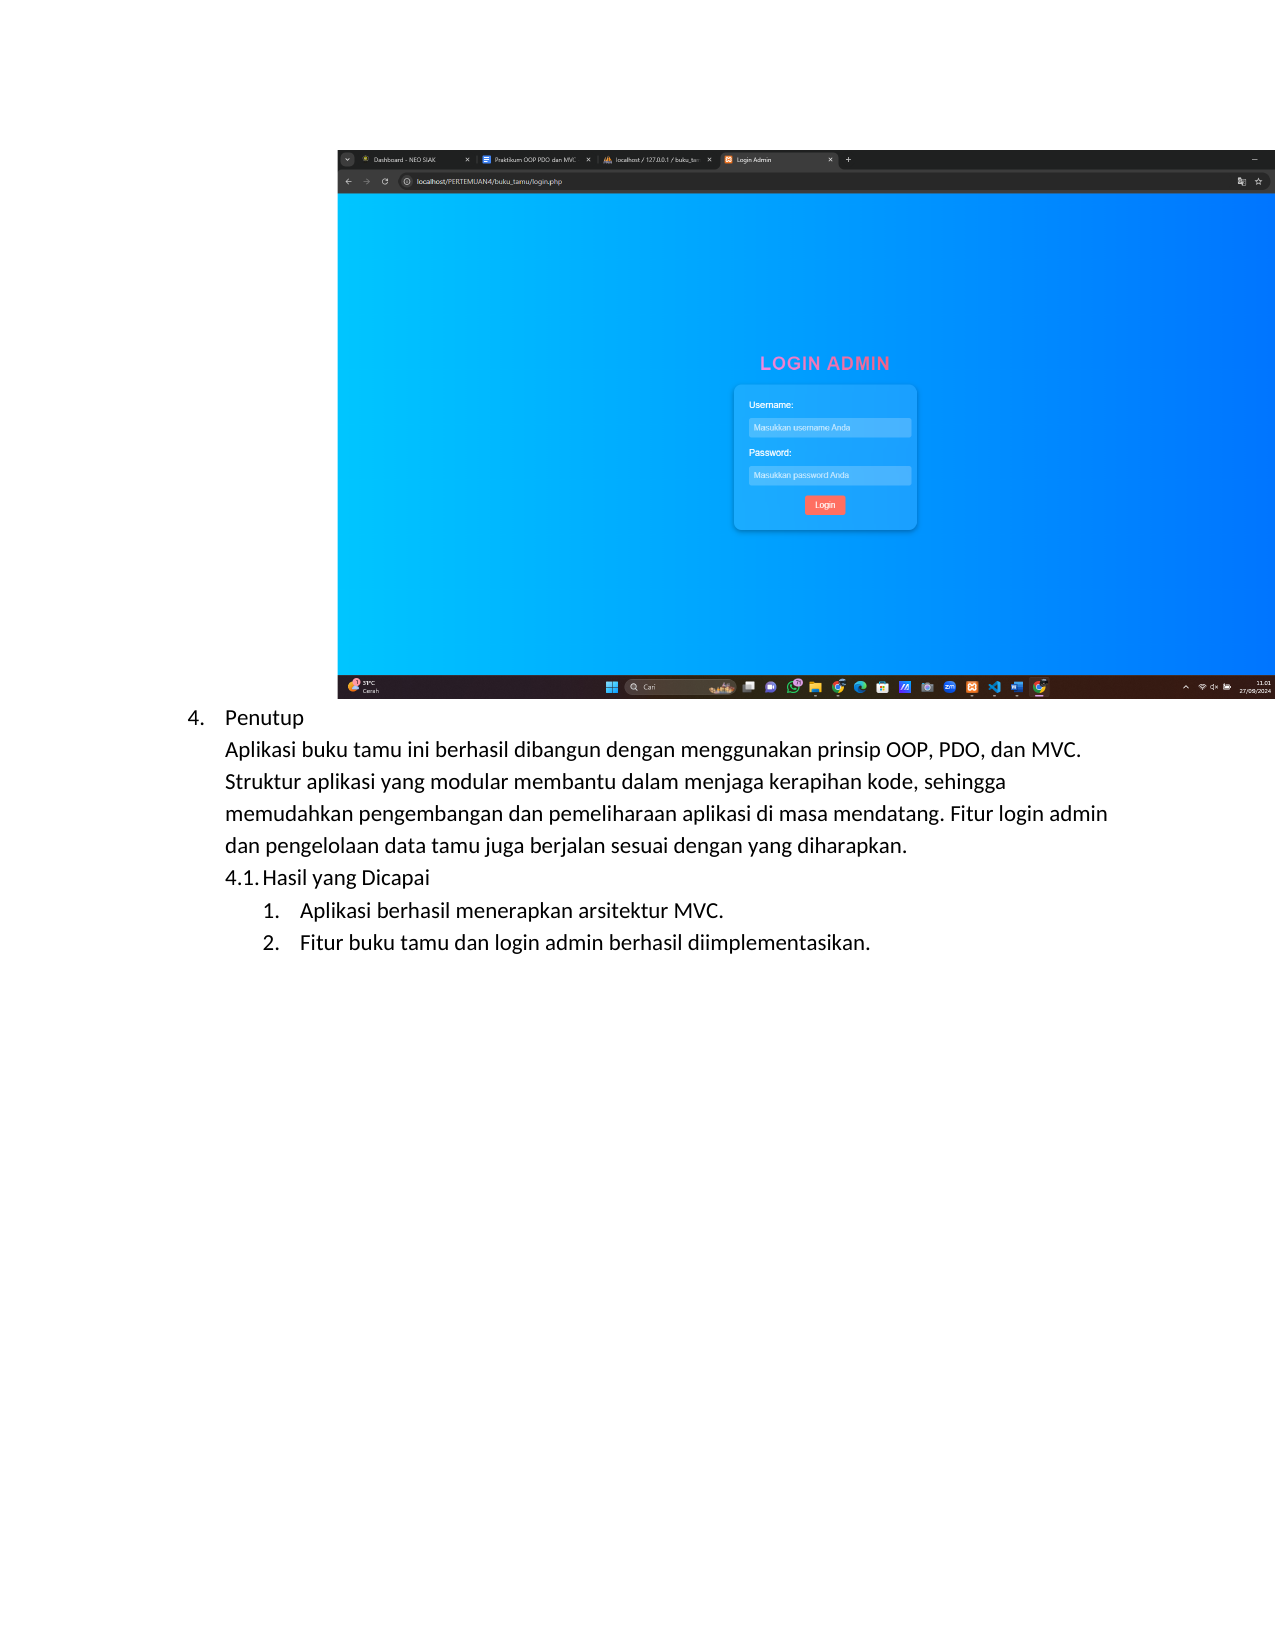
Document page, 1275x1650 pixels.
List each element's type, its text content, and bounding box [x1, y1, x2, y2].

list Penutup [187, 703, 1125, 731]
list Aplikasi berhasil menerapkan arsitektur MVC. [262, 896, 1125, 924]
list Fitur buku tamu dan login admin berhasil diimplementasikan. [262, 928, 1125, 956]
picture [337, 150, 1275, 699]
list Hasil yang Dicapai [225, 863, 1125, 892]
list Aplikasi buku tamu ini berhasil dibangun dengan menggunakan prinsip OOP, PDO, dan MVC. Struktur aplikasi yang modular membantu dalam menjaga kerapihan kode, sehingga memudahkan pengembangan dan pemeliharaan aplikasi di masa mendatang. Fitur login admin dan pengelolaan data tamu juga berjalan sesuai dengan yang diharapkan. [225, 735, 1125, 859]
